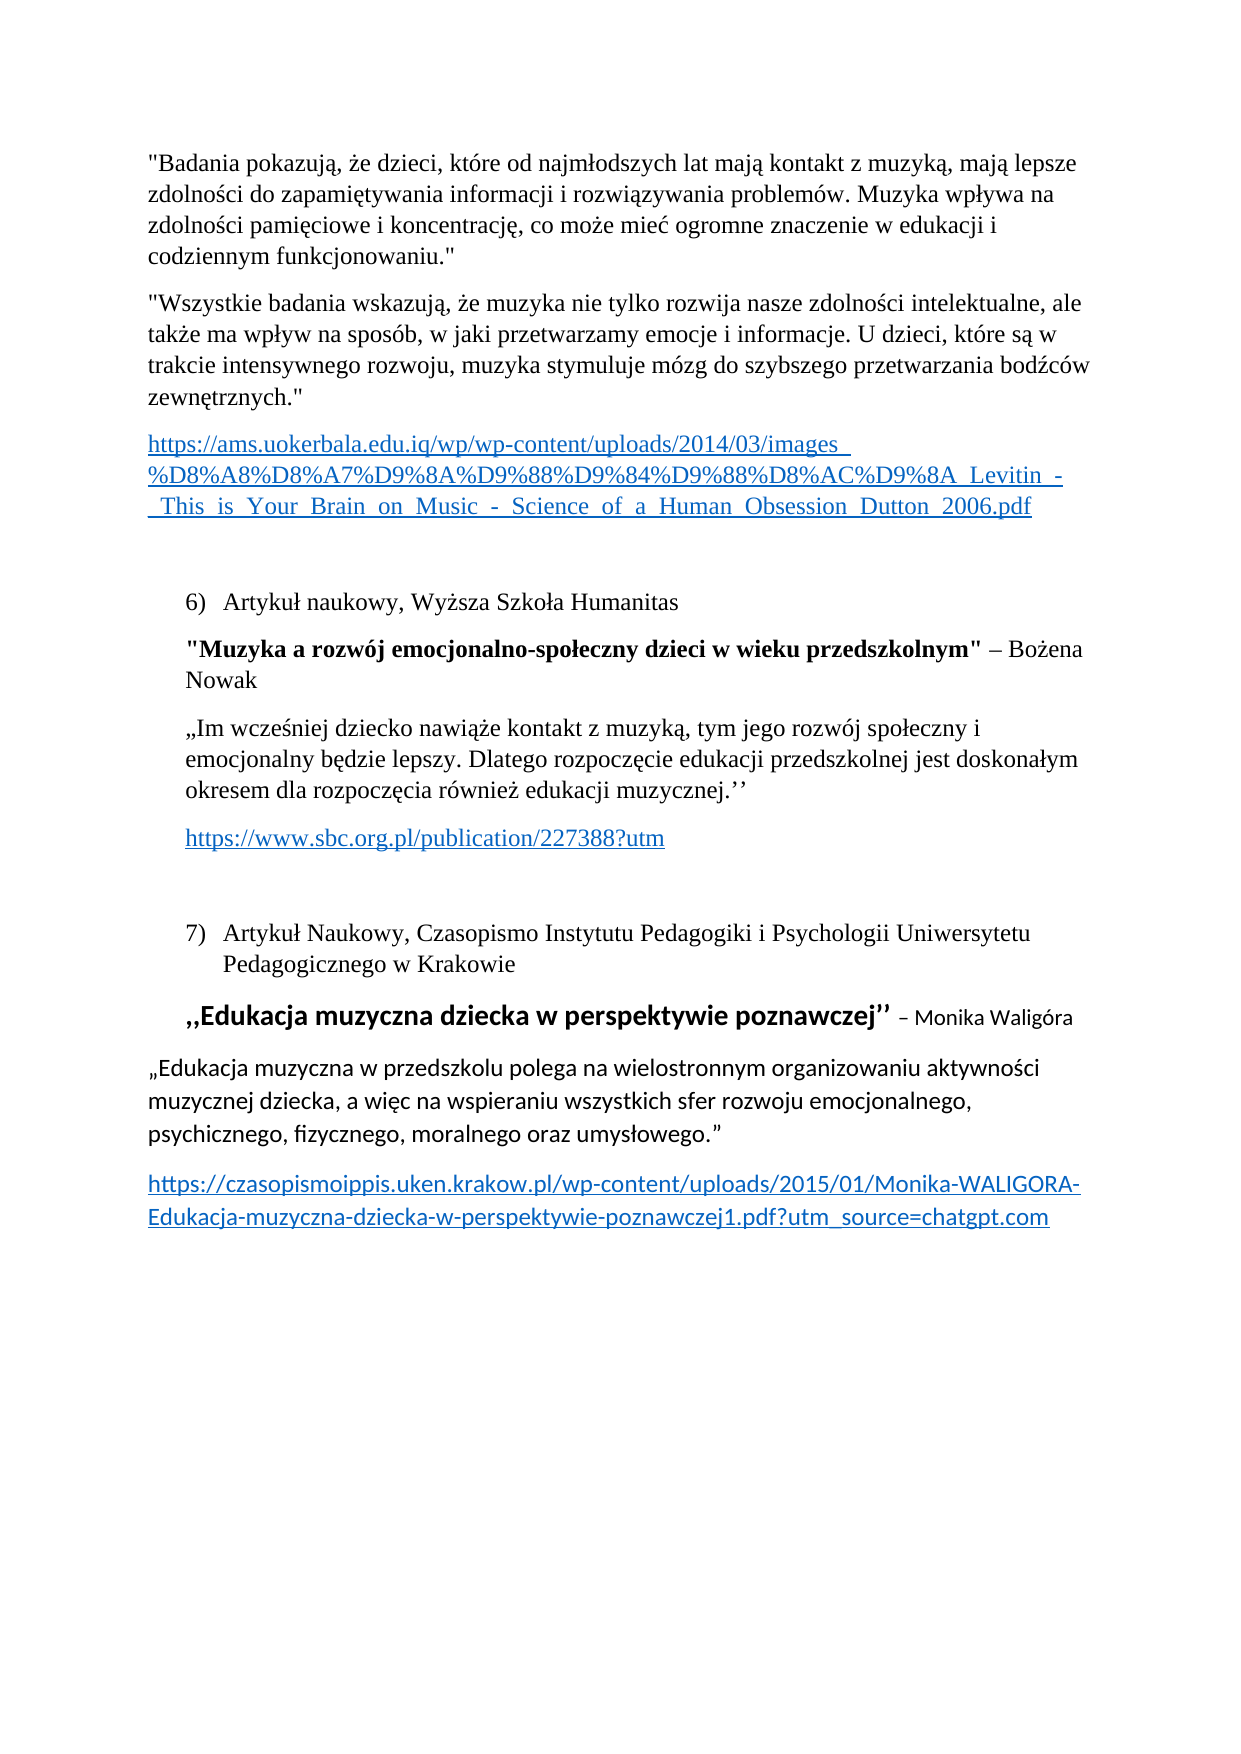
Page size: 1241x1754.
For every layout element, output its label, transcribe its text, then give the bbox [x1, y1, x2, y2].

text https://czasopismoippis.uken.krakow.pl/wp-content/uploads/2015/01/Monika-WALIGORA-Edukacja-muzyczna-dziecka-w-perspektywie-poznawczej1.pdf?utm_source=chatgpt.com [148, 1168, 1093, 1231]
text "Badania pokazują, że dzieci, które od najmłodszych lat mają kontakt z muzyką, mają lepsze zdolności do zapamiętywania informacji i rozwiązywania problemów. Muzyka wpływa na zdolności pamięciowe i koncentrację, co może mieć ogromne znaczenie w edukacji i codziennym funkcjonowaniu." [148, 148, 1093, 269]
text https://ams.uokerbala.edu.iq/wp/wp-content/uploads/2014/03/images_%D8%A8%D8%A7%D9%8A%D9%88%D9%84%D9%88%D8%AC%D9%8A_Levitin_-_This_is_Your_Brain_on_Music_-_Science_of_a_Human_Obsession_Dutton_2006.pdf [148, 429, 1093, 520]
text https://www.sbc.org.pl/publication/227388?utm [185, 823, 1093, 852]
text „Im wcześniej dziecko nawiąże kontakt z muzyką, tym jego rozwój społeczny i emocjonalny będzie lepszy. Dlatego rozpoczęcie edukacji przedszkolnej jest doskonałym okresem dla rozpoczęcia również edukacji muzycznej.’’ [185, 713, 1093, 804]
text "Muzyka a rozwój emocjonalno-społeczny dzieci w wieku przedszkolnym" – Bożena Nowak [185, 634, 1093, 694]
text „Edukacja muzyczna w przedszkolu polega na wielostronnym organizowaniu aktywności muzycznej dziecka, a więc na wspieraniu wszystkich sfer rozwoju emocjonalnego, psychicznego, fizycznego, moralnego oraz umysłowego.” [148, 1052, 1093, 1149]
list Artykuł Naukowy, Czasopismo Instytutu Pedagogiki i Psychologii Uniwersytetu Pedagogicznego w Krakowie [185, 918, 1093, 978]
text ,,Edukacja muzyczna dziecka w perspektywie poznawczej’’ – Monika Waligóra [185, 997, 1093, 1033]
text "Wszystkie badania wskazują, że muzyka nie tylko rozwija nasze zdolności intelektualne, ale także ma wpływ na sposób, w jaki przetwarzamy emocje i informacje. U dzieci, które są w trakcie intensywnego rozwoju, muzyka stymuluje mózg do szybszego przetwarzania bodźców zewnętrznych." [148, 288, 1093, 410]
list Artykuł naukowy, Wyższa Szkoła Humanitas [185, 587, 1093, 616]
